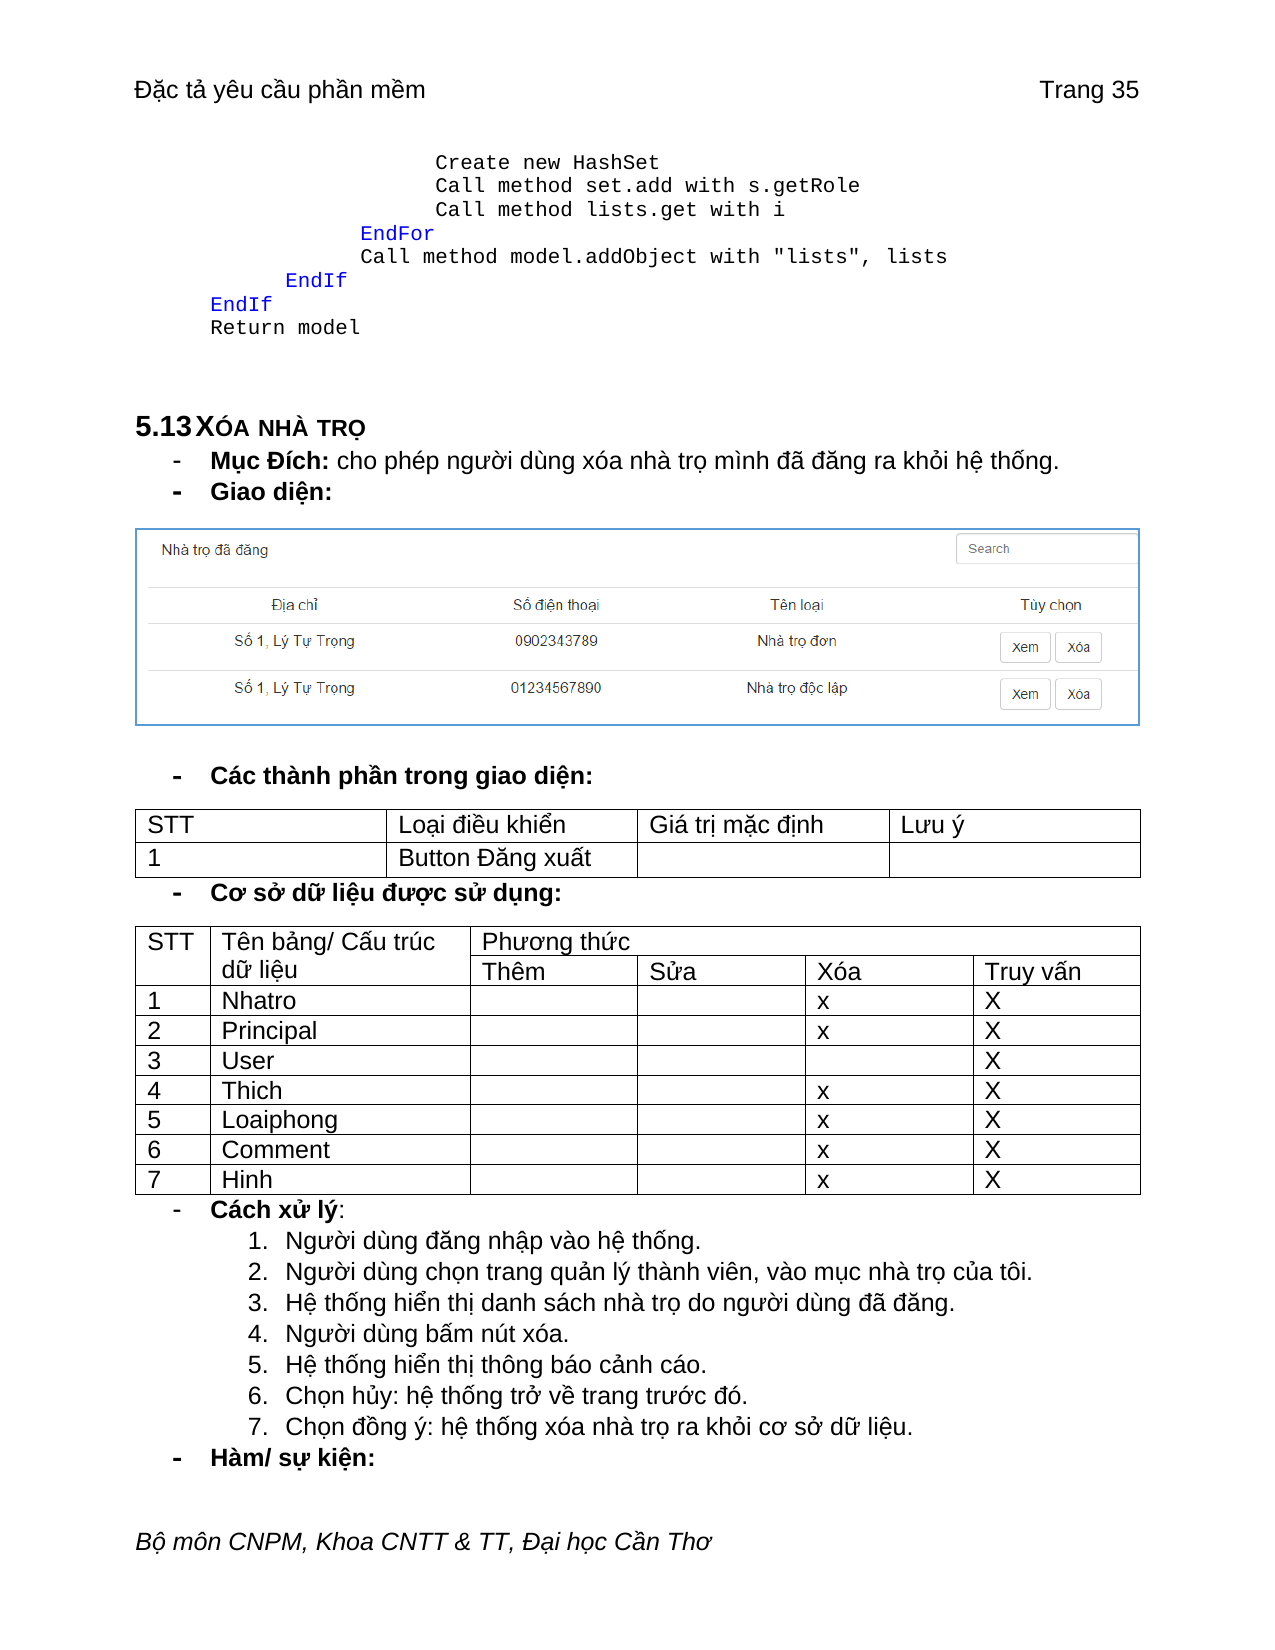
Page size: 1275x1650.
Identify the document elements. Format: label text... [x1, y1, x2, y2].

table_header STT [136, 927, 210, 985]
text Call method lists.get with i [210, 199, 1140, 223]
table_cell [638, 986, 805, 1015]
list Hệ thống hiển thị thông báo cảnh cáo. [248, 1350, 1140, 1379]
table_header Lưu ý [890, 810, 1140, 842]
table_cell [638, 1046, 805, 1074]
table_cell 1 [136, 843, 386, 877]
table_cell x [806, 986, 973, 1015]
table_cell Nhatro [211, 986, 470, 1015]
table_cell Hinh [211, 1165, 470, 1194]
list Cách xử lý: [173, 1195, 1140, 1224]
table_cell x [806, 1165, 973, 1194]
table_cell [638, 1165, 805, 1194]
table_cell X [974, 1165, 1140, 1194]
table_cell 6 [136, 1135, 210, 1164]
table_cell Thich [211, 1076, 470, 1104]
table_cell X [974, 1135, 1140, 1164]
table_cell X [974, 1105, 1140, 1134]
table_cell [890, 843, 1140, 877]
table_cell x [806, 1076, 973, 1104]
table_cell [638, 1135, 805, 1164]
list Hàm/ sự kiện: [173, 1443, 1140, 1472]
text EndIf [210, 270, 1140, 294]
table_cell Xóa [806, 956, 973, 985]
text EndFor [210, 223, 1140, 246]
list Người dùng đăng nhập vào hệ thống. [248, 1226, 1140, 1255]
table_cell 3 [136, 1046, 210, 1074]
table_header STT [136, 810, 386, 842]
table_cell [471, 1076, 637, 1104]
text EndIf [210, 294, 1140, 317]
table_cell X [974, 986, 1140, 1015]
list Người dùng bấm nút xóa. [248, 1319, 1140, 1348]
table_cell [638, 1105, 805, 1134]
table_cell [638, 843, 889, 877]
table_cell [471, 1046, 637, 1074]
table_cell Truy vấn [974, 956, 1140, 985]
table_cell [471, 986, 637, 1015]
table_cell 7 [136, 1165, 210, 1194]
table_cell 1 [136, 986, 210, 1015]
table_cell [806, 1046, 973, 1074]
table_header Loại điều khiển [387, 810, 637, 842]
subtitle Xóa nhà trọ [135, 409, 1140, 443]
text Create new HashSet [210, 152, 1140, 175]
table_cell User [211, 1046, 470, 1074]
table_cell [471, 1016, 637, 1045]
list Chọn hủy: hệ thống trở về trang trước đó. [248, 1381, 1140, 1410]
table_cell Loaiphong [211, 1105, 470, 1134]
table_cell [471, 1135, 637, 1164]
table_cell x [806, 1105, 973, 1134]
list Người dùng chọn trang quản lý thành viên, vào mục nhà trọ của tôi. [248, 1257, 1140, 1286]
table_header Giá trị mặc định [638, 810, 889, 842]
table_cell X [974, 1016, 1140, 1045]
table_cell [471, 1165, 637, 1194]
table_cell [638, 1076, 805, 1104]
table_cell Comment [211, 1135, 470, 1164]
table_cell 2 [136, 1016, 210, 1045]
list Mục Đích: cho phép người dùng xóa nhà trọ mình đã đăng ra khỏi hệ thống. [173, 446, 1140, 474]
picture [137, 530, 1138, 724]
table_cell Thêm [471, 956, 637, 985]
table_cell X [974, 1046, 1140, 1074]
table_cell Principal [211, 1016, 470, 1045]
table_cell x [806, 1016, 973, 1045]
table_header Tên bảng/ Cấu trúc dữ liệu [211, 927, 470, 985]
table_cell X [974, 1076, 1140, 1104]
table_cell Sửa [638, 956, 805, 985]
text Return model [210, 317, 1140, 341]
table_cell 5 [136, 1105, 210, 1134]
table_cell [471, 1105, 637, 1134]
list Cơ sở dữ liệu được sử dụng: [173, 878, 1140, 907]
table_cell x [806, 1135, 973, 1164]
list Chọn đồng ý: hệ thống xóa nhà trọ ra khỏi cơ sở dữ liệu. [248, 1412, 1140, 1441]
list Các thành phần trong giao diện: [173, 761, 1140, 790]
text Call method set.add with s.getRole [210, 175, 1140, 199]
table_header Phương thức [471, 927, 1140, 955]
list Hệ thống hiển thị danh sách nhà trọ do người dùng đã đăng. [248, 1288, 1140, 1317]
table_cell [638, 1016, 805, 1045]
list Giao diện: [173, 477, 1140, 506]
table_cell 4 [136, 1076, 210, 1104]
text Call method model.addObject with "lists", lists [210, 246, 1140, 270]
table_cell Button Đăng xuất [387, 843, 637, 877]
